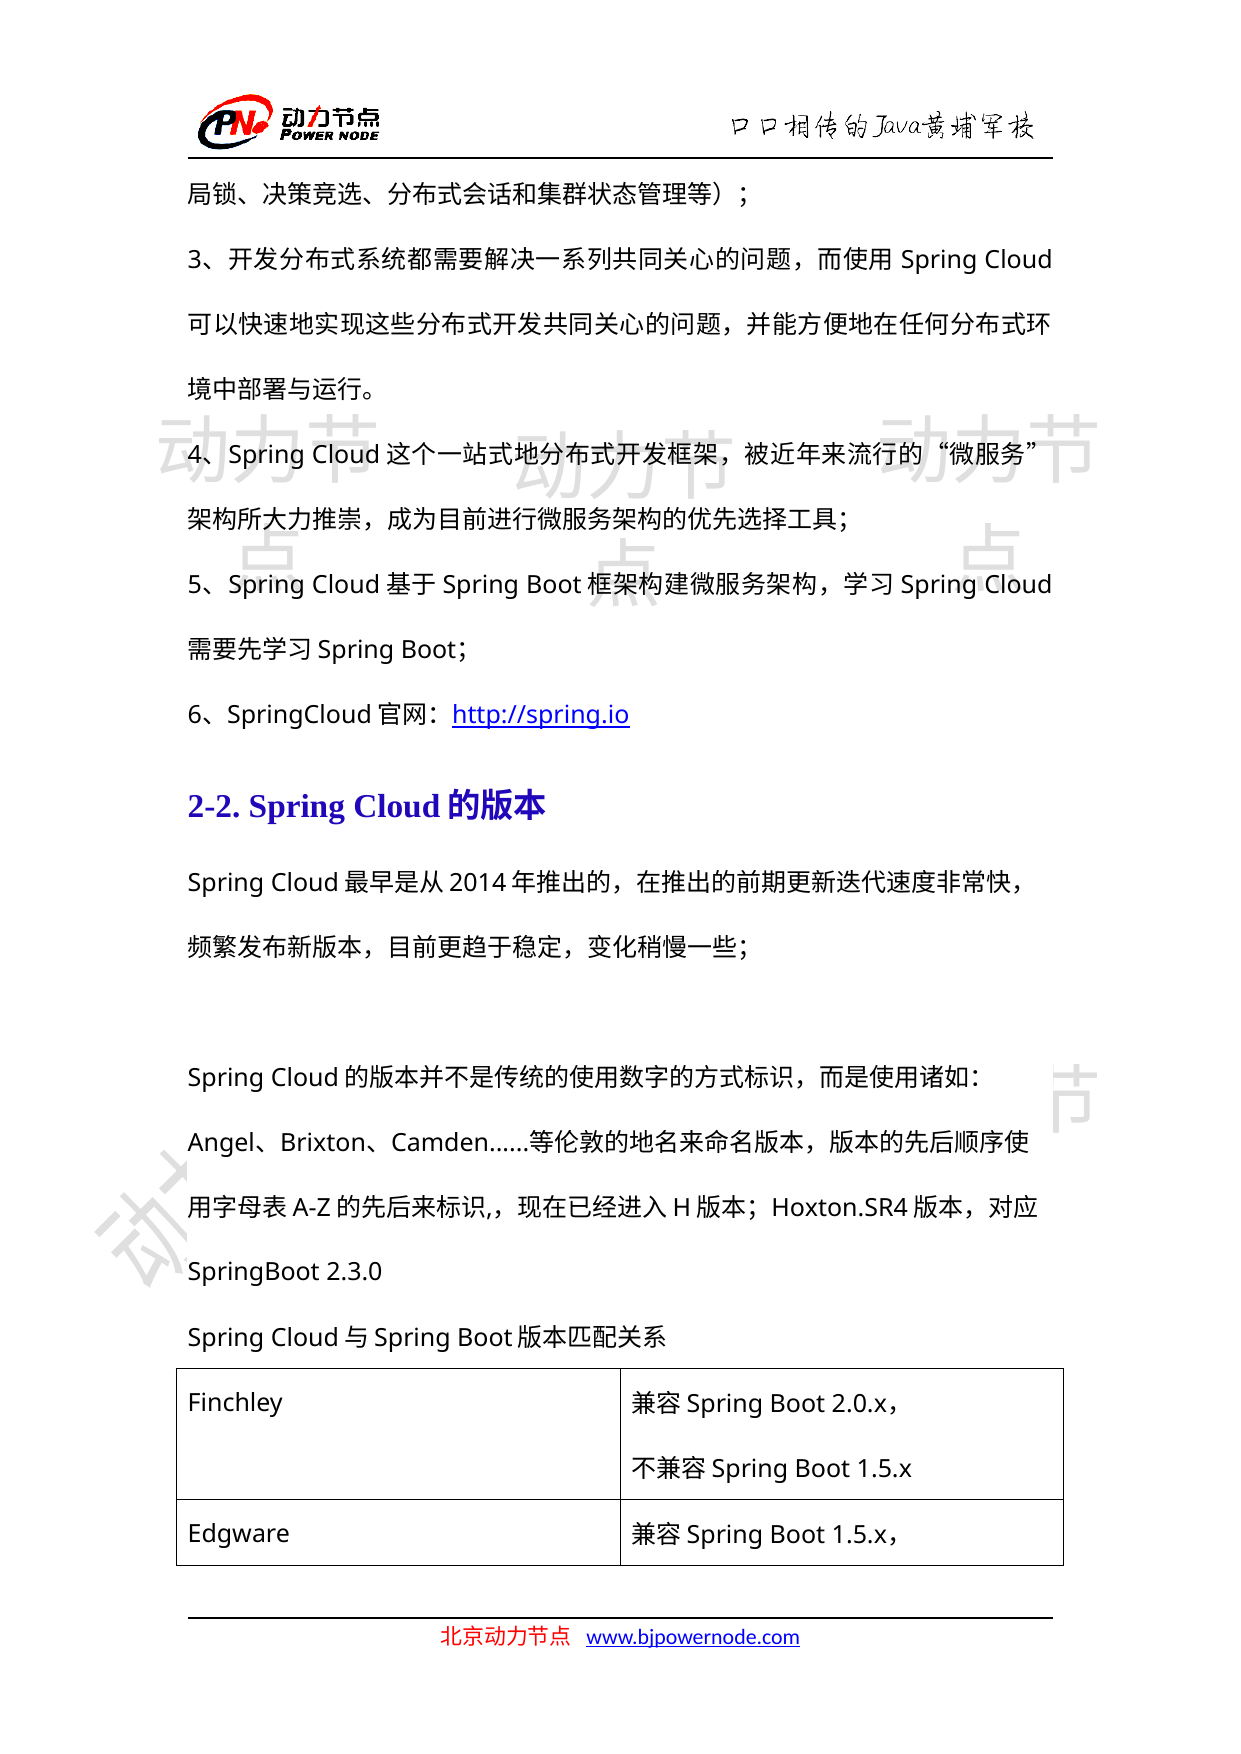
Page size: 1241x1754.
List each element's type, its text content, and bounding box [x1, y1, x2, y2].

table_header 兼容Spring Boot 2.0.x， 不兼容Spring Boot 1.5.x [621, 1369, 1063, 1499]
text 2、Spring Cloud为开发人员提供了快速构建分布式系统中一些常见模式的工具（比如：配置管理，服务发现，断路器，智能路由、微代理、控制总线、全局锁、决策竞选、分布式会话和集群状态管理等）； [187, 161, 1053, 226]
text Spring Cloud与Spring Boot版本匹配关系 [187, 1303, 1053, 1368]
table_cell 兼容Spring Boot 1.5.x， 不兼容Spring Boot 2.0.x [621, 1500, 1063, 1565]
text Spring Cloud的版本并不是传统的使用数字的方式标识，而是使用诸如：Angel、Brixton、Camden......等伦敦的地名来命名版本，版本的先后顺序使用字母表A-Z的先后来标识,，现在已经进入H版本；Hoxton.SR4版本，对应SpringBoot 2.3.0 [187, 1043, 1053, 1303]
text 3、开发分布式系统都需要解决一系列共同关心的问题，而使用Spring Cloud可以快速地实现这些分布式开发共同关心的问题，并能方便地在任何分布式环境中部署与运行。 [187, 226, 1053, 421]
text 4、Spring Cloud这个一站式地分布式开发框架，被近年来流行的“微服务”架构所大力推崇，成为目前进行微服务架构的优先选择工具； [187, 421, 1053, 551]
text 6、SpringCloud官网：http://spring.io [187, 681, 1053, 746]
table_cell Edgware [177, 1500, 620, 1565]
picture [187, 88, 1053, 155]
text 5、Spring Cloud基于Spring Boot框架构建微服务架构，学习Spring Cloud需要先学习Spring Boot； [187, 551, 1053, 681]
text Spring Cloud最早是从2014年推出的，在推出的前期更新迭代速度非常快，频繁发布新版本，目前更趋于稳定，变化稍慢一些； [187, 848, 1053, 1043]
table_header Finchley [177, 1369, 620, 1499]
subtitle 2-2. Spring Cloud的版本 [187, 771, 1053, 836]
